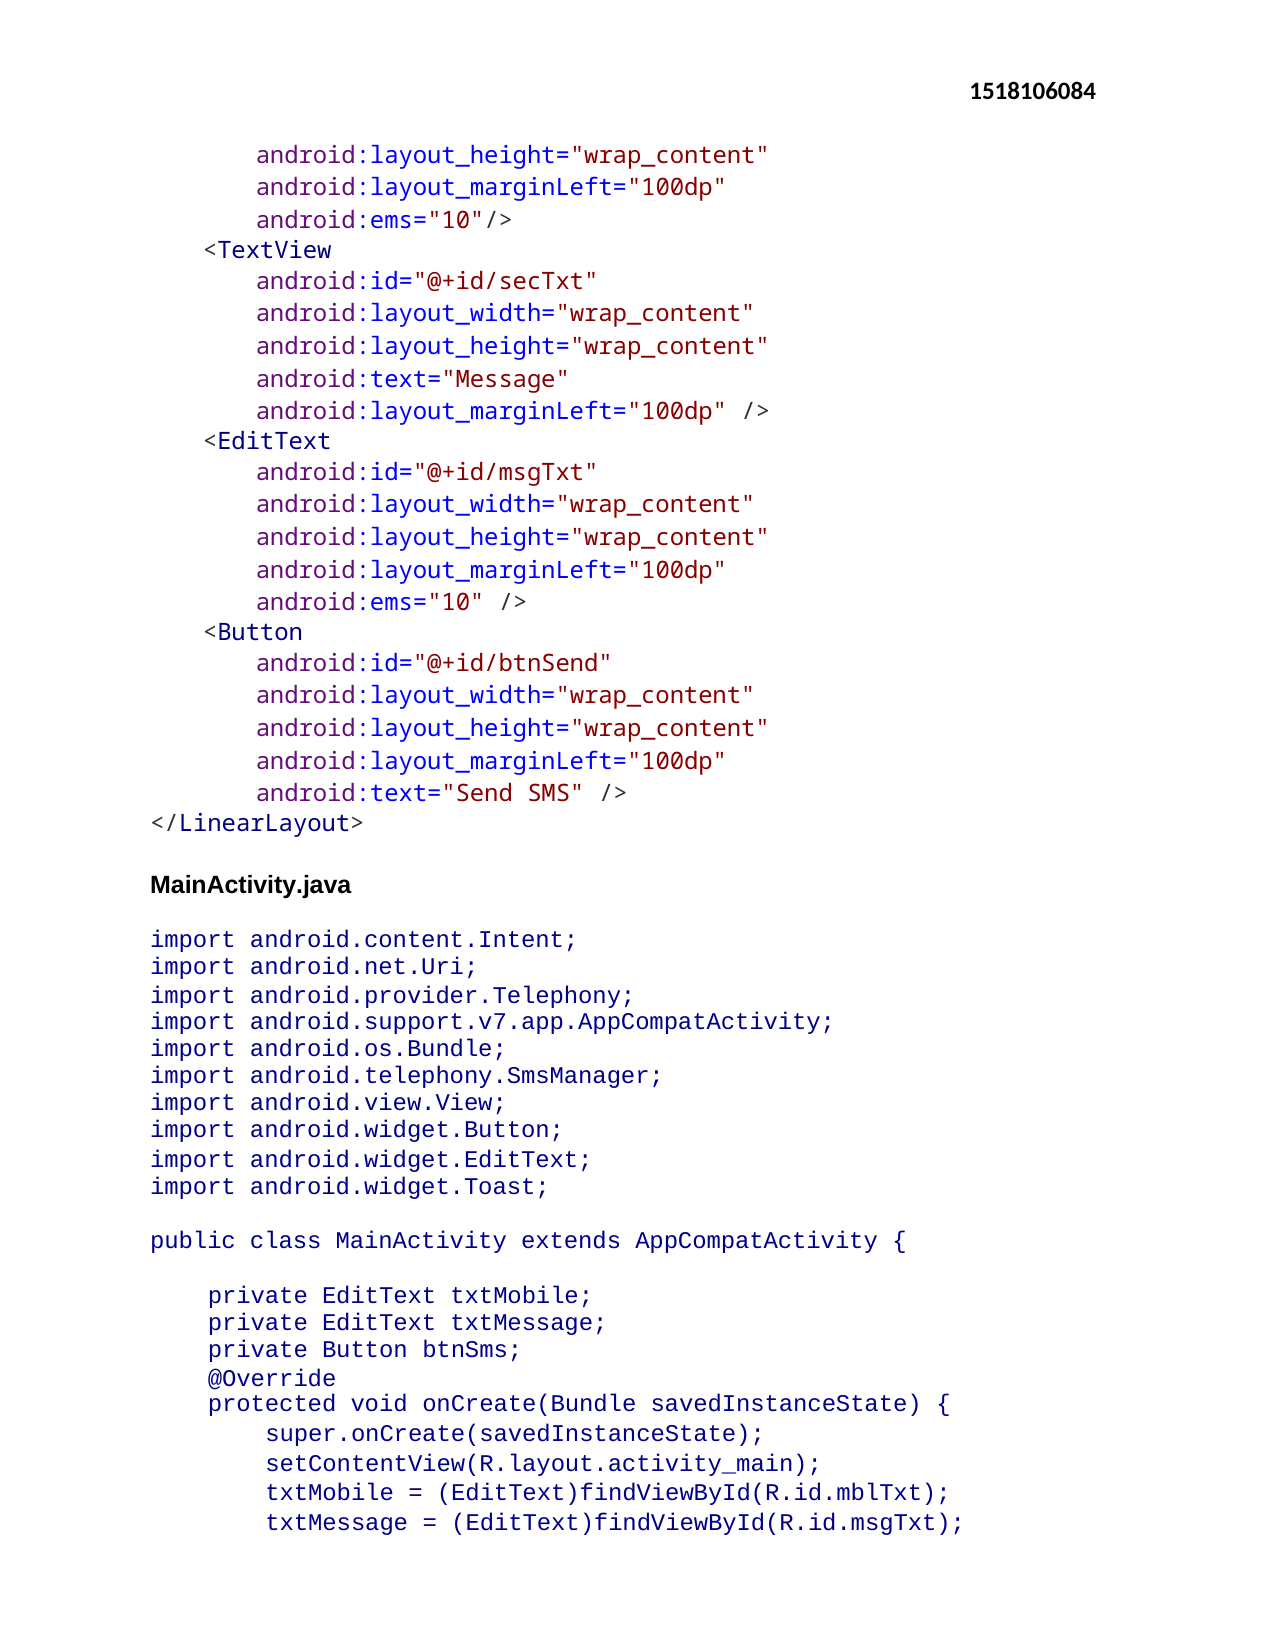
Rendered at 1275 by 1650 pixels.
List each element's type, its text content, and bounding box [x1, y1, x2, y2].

text @Override [208, 1365, 1096, 1392]
text private EditText txtMessage; private Button btnSms; [208, 1310, 635, 1365]
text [208, 1392, 970, 1537]
text import android.provider.Telephony; [150, 982, 1096, 1009]
text public class MainActivity extends AppCompatActivity { private EditText txtMobile; [150, 1202, 1004, 1310]
text <TextView [203, 236, 1096, 264]
text android:id="@+id/msgTxt" android:layout_width="wrap_content" android:layout_height="wrap_content" android:layout_marginLeft="100dp" android:ems="10" /> [256, 455, 862, 618]
text import android.widget.Button; import android.widget.EditText; import android.widget.Toast; [150, 1118, 635, 1202]
subtitle MainActivity.java [150, 870, 1096, 899]
text android:layout_height="wrap_content" android:layout_marginLeft="100dp" android:ems="10"/> [256, 138, 862, 235]
text import android.telephony.SmsManager; import android.view.View; [150, 1063, 694, 1118]
text </LinearLayout> [150, 809, 1096, 837]
text import android.support.v7.app.AppCompatActivity; import android.os.Bundle; [150, 1009, 862, 1063]
text import android.content.Intent; import android.net.Uri; [150, 928, 635, 982]
text android:id="@+id/secTxt" android:layout_width="wrap_content" android:layout_height="wrap_content" android:text="Message" android:layout_marginLeft="100dp" /> [256, 264, 973, 427]
text <EditText [203, 427, 1096, 455]
text <Button [203, 618, 1096, 646]
text android:id="@+id/btnSend" android:layout_width="wrap_content" android:layout_height="wrap_content" android:layout_marginLeft="100dp" android:text="Send SMS" /> [256, 646, 862, 809]
